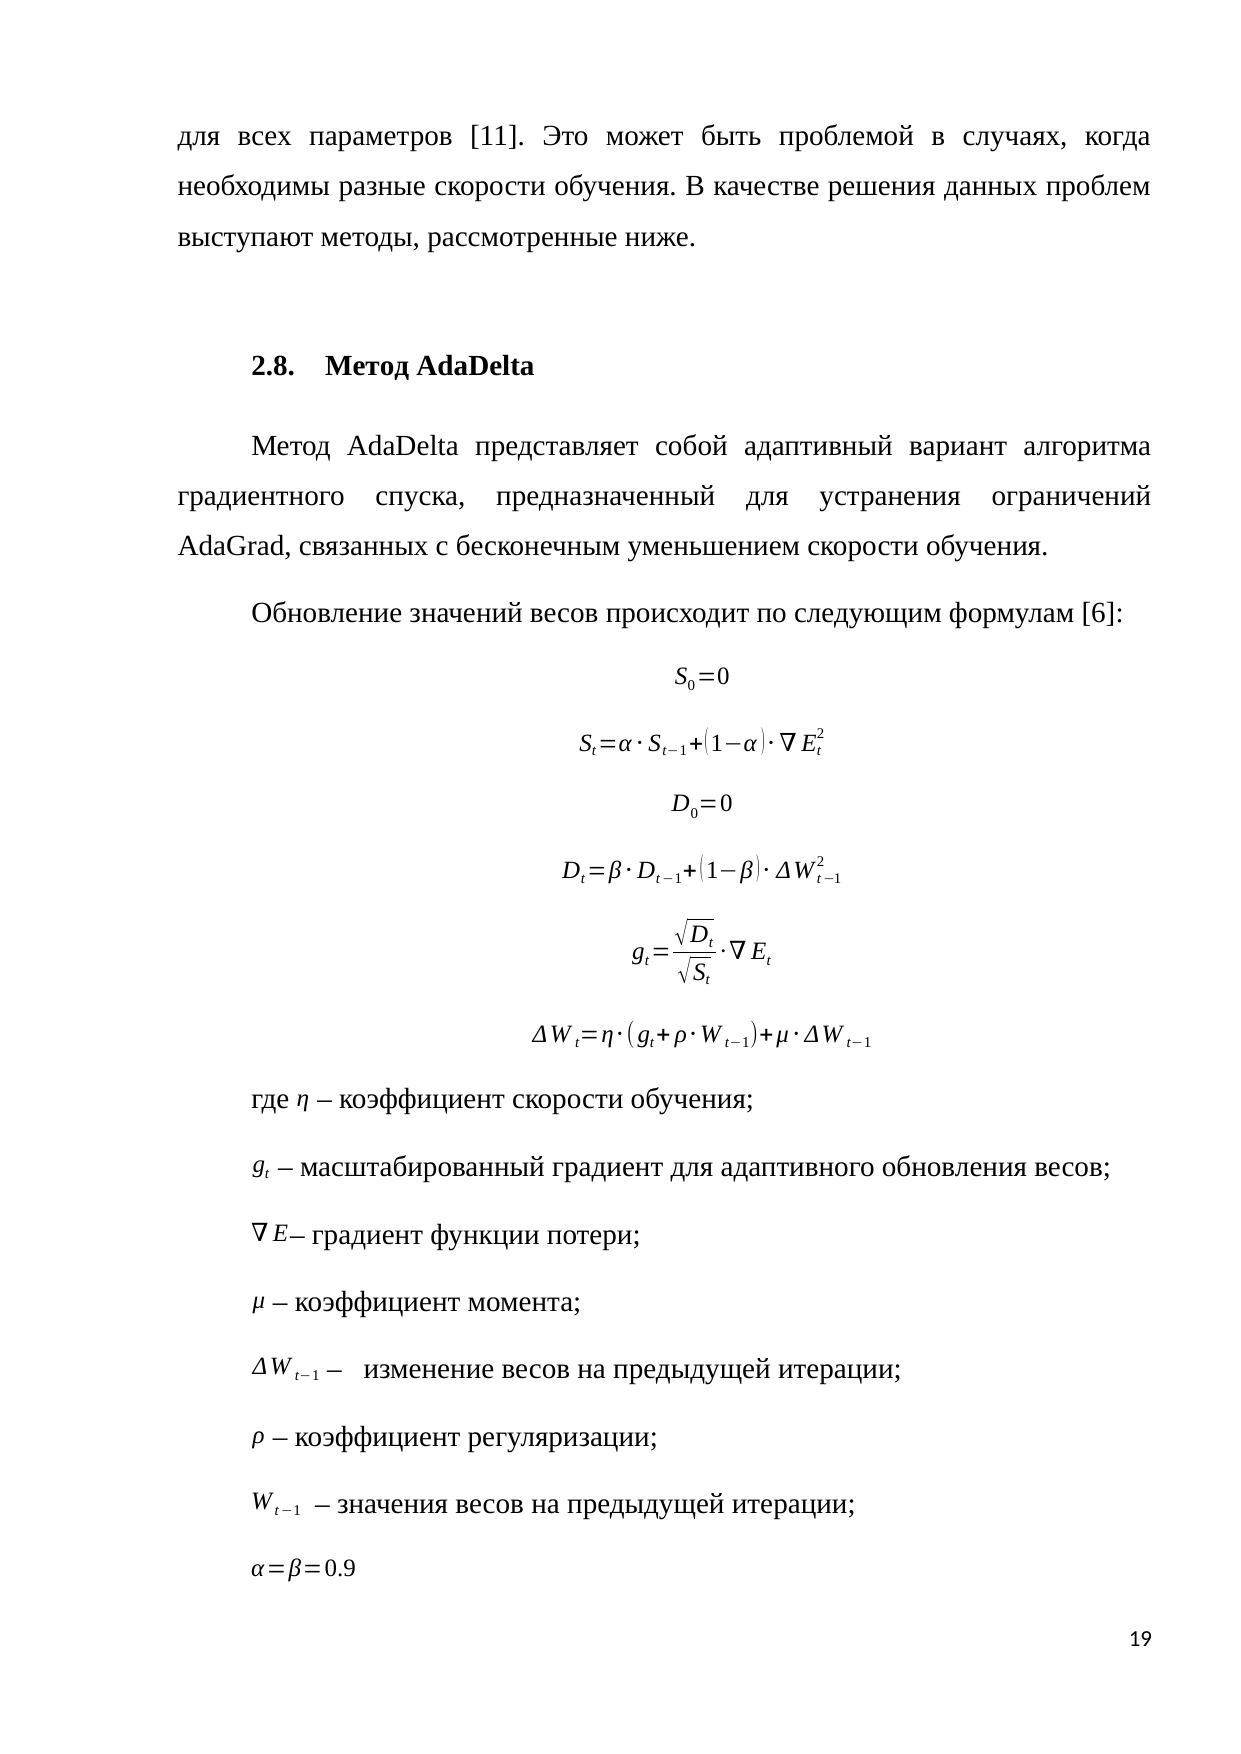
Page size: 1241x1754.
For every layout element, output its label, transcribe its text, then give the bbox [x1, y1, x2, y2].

text – масштабированный градиент для адаптивного обновления весов; [177, 1149, 1152, 1183]
text – изменение весов на предыдущей итерации; [177, 1351, 1152, 1385]
text – коэффициент регуляризации; [177, 1419, 1152, 1452]
text – градиент функции потери; [177, 1217, 1152, 1250]
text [177, 118, 1152, 252]
text где – коэффициент скорости обучения; [177, 1082, 1152, 1115]
text Метод AdaDelta представляет собой адаптивный вариант алгоритма градиентного спуска, предназначенный для устранения ограничений AdaGrad, связанных с бесконечным уменьшением скорости обучения. [177, 428, 1152, 562]
text – коэффициент момента; [177, 1284, 1152, 1317]
subtitle Метод AdaDelta [177, 348, 1152, 382]
text – значения весов на предыдущей итерации; [177, 1486, 1152, 1521]
text Обновление значений весов происходит по следующим формулам [6]: [177, 596, 1152, 629]
